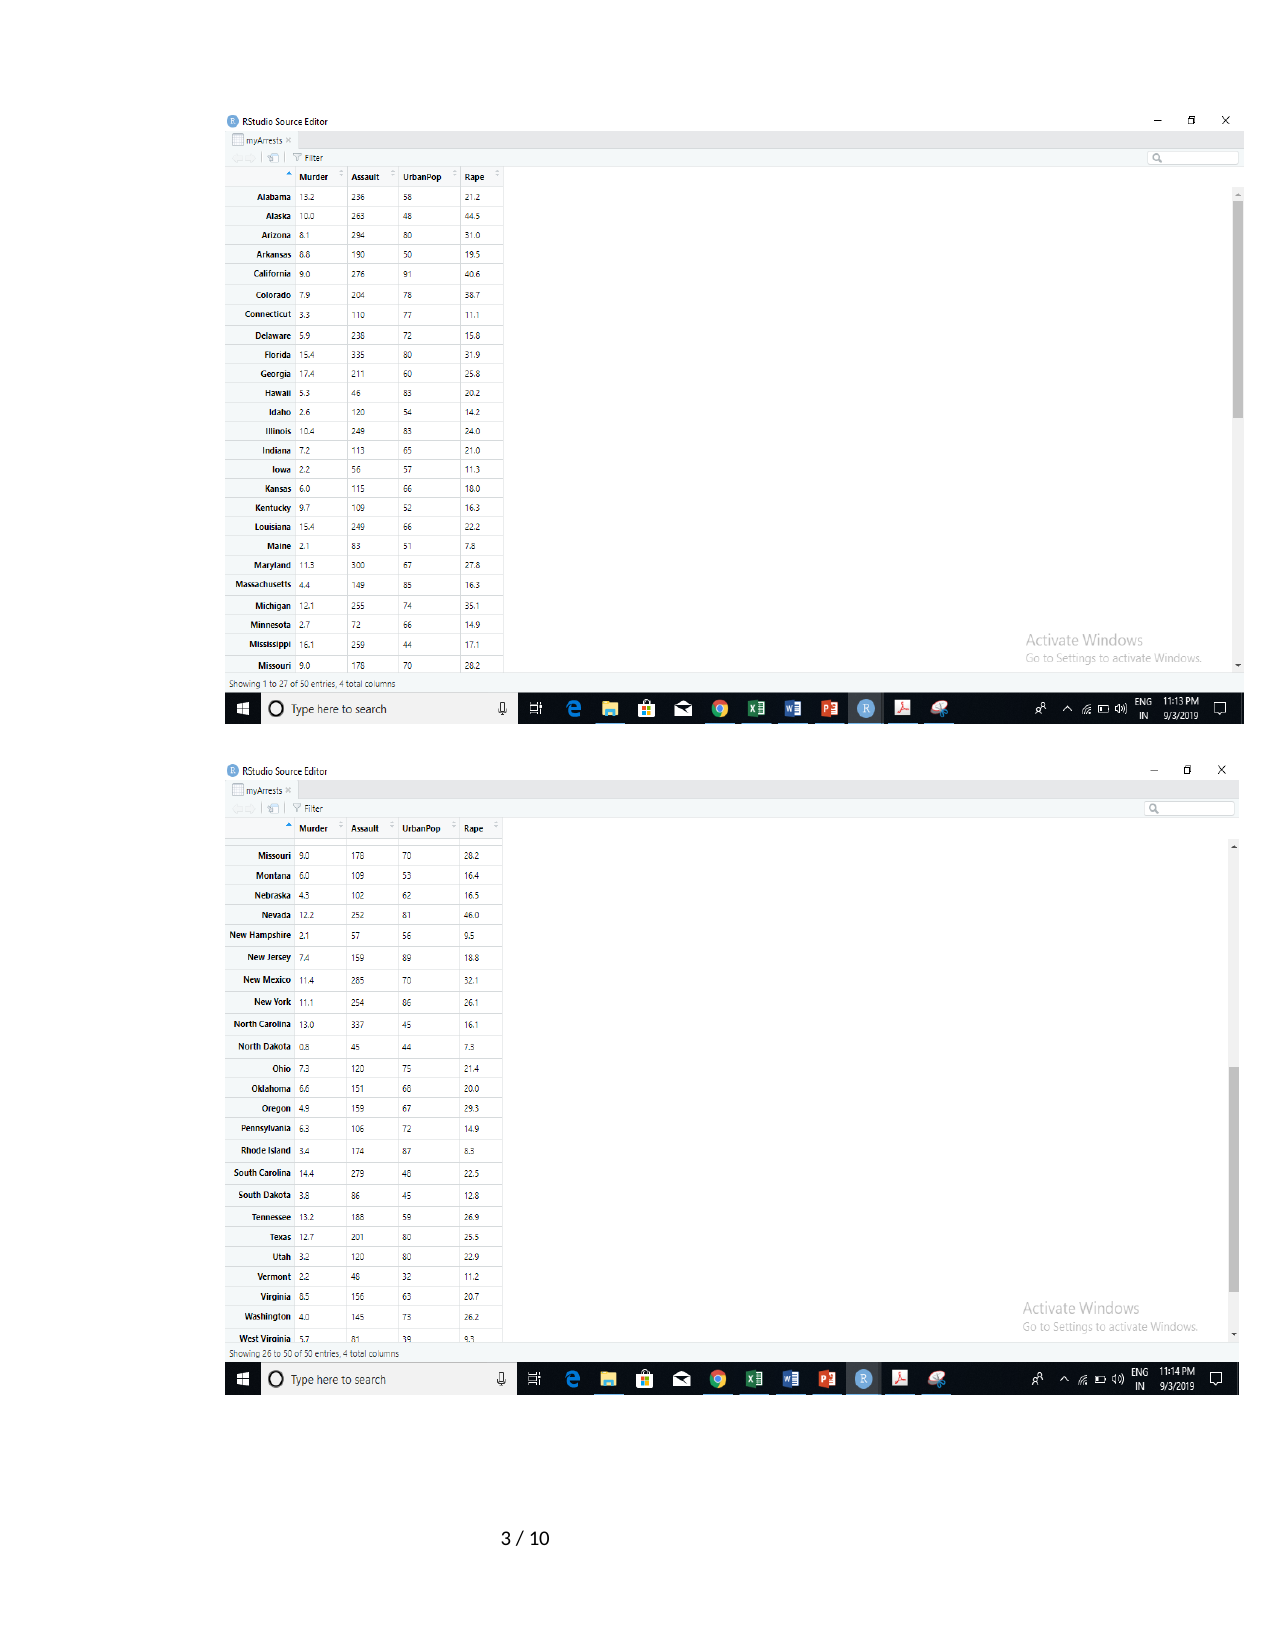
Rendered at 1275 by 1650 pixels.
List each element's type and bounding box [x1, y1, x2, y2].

picture [225, 112, 1244, 724]
picture [225, 761, 1239, 1395]
